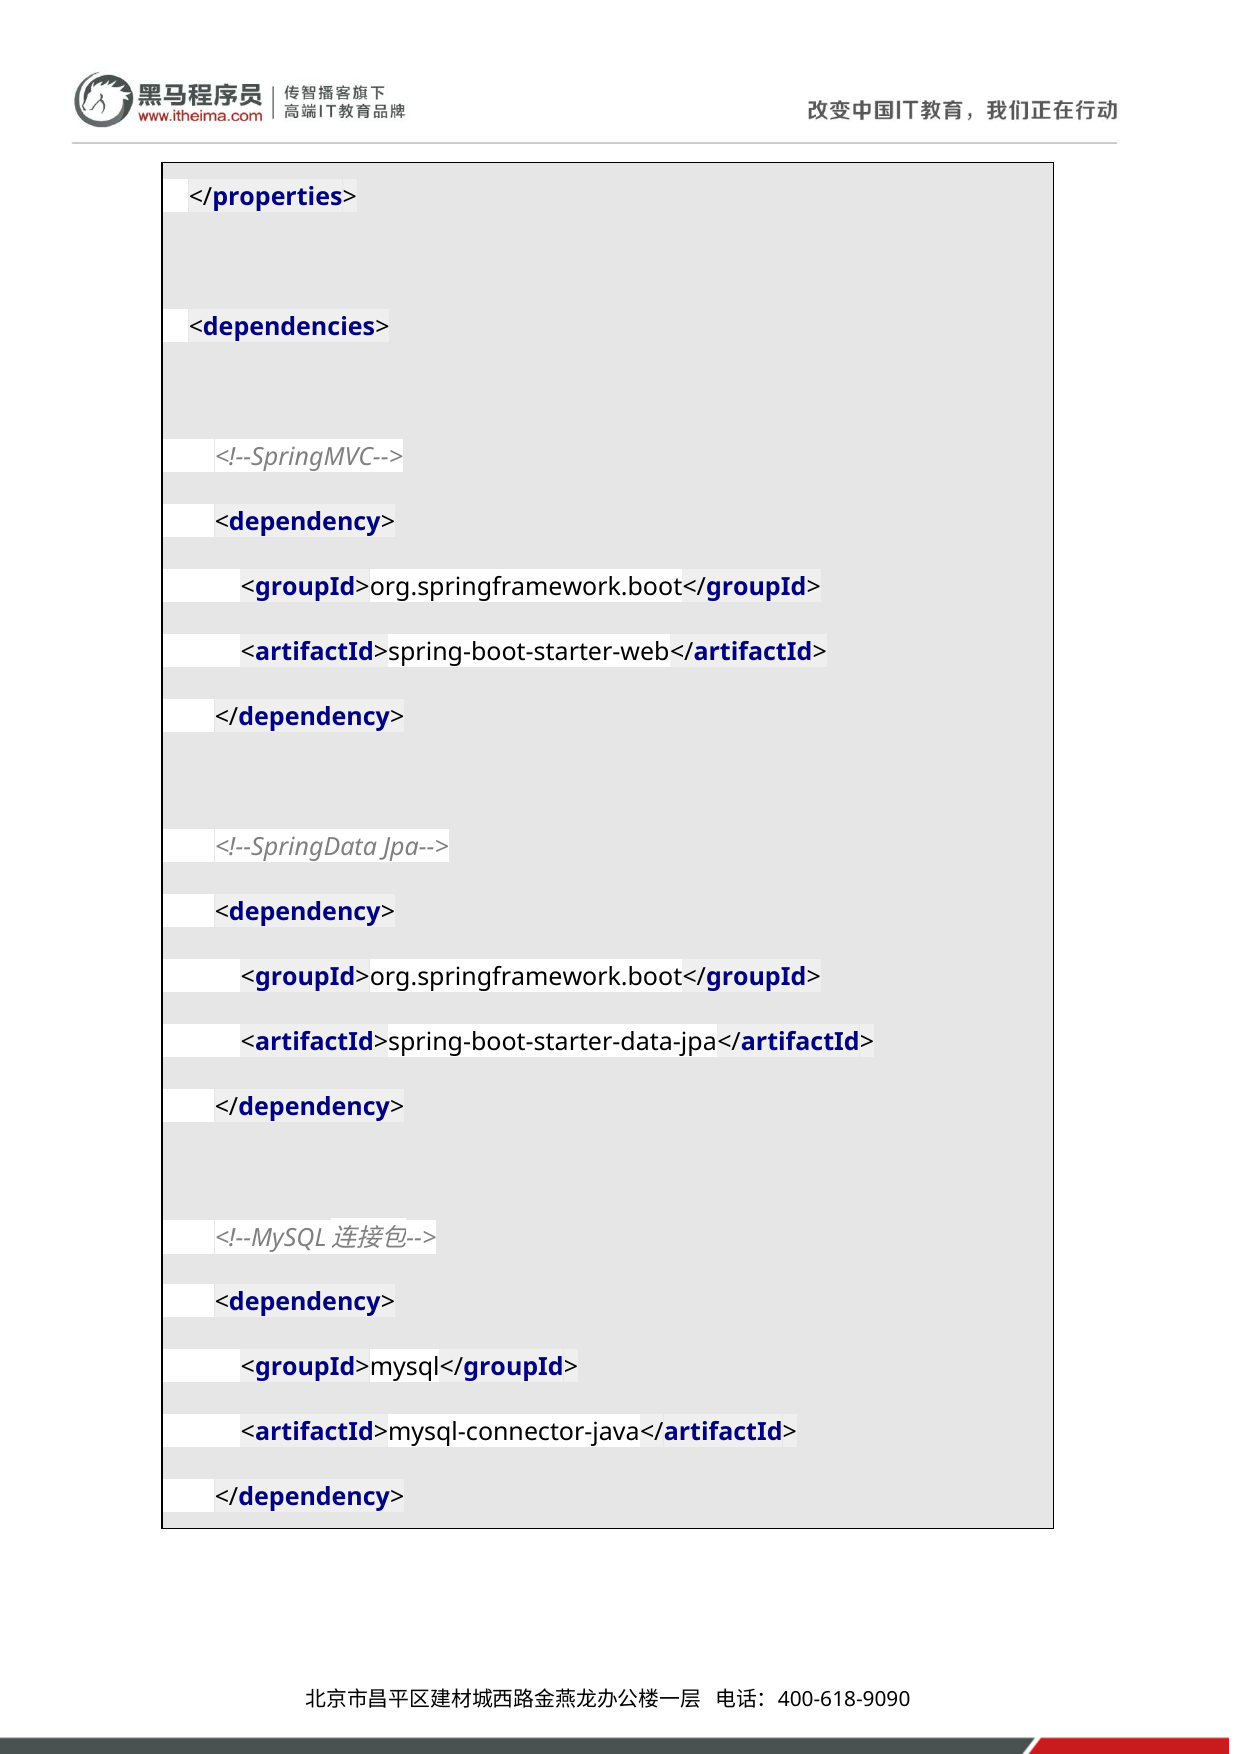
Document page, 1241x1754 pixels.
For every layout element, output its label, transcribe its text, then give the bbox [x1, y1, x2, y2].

picture [0, 1, 1220, 151]
picture [0, 1678, 1230, 1754]
